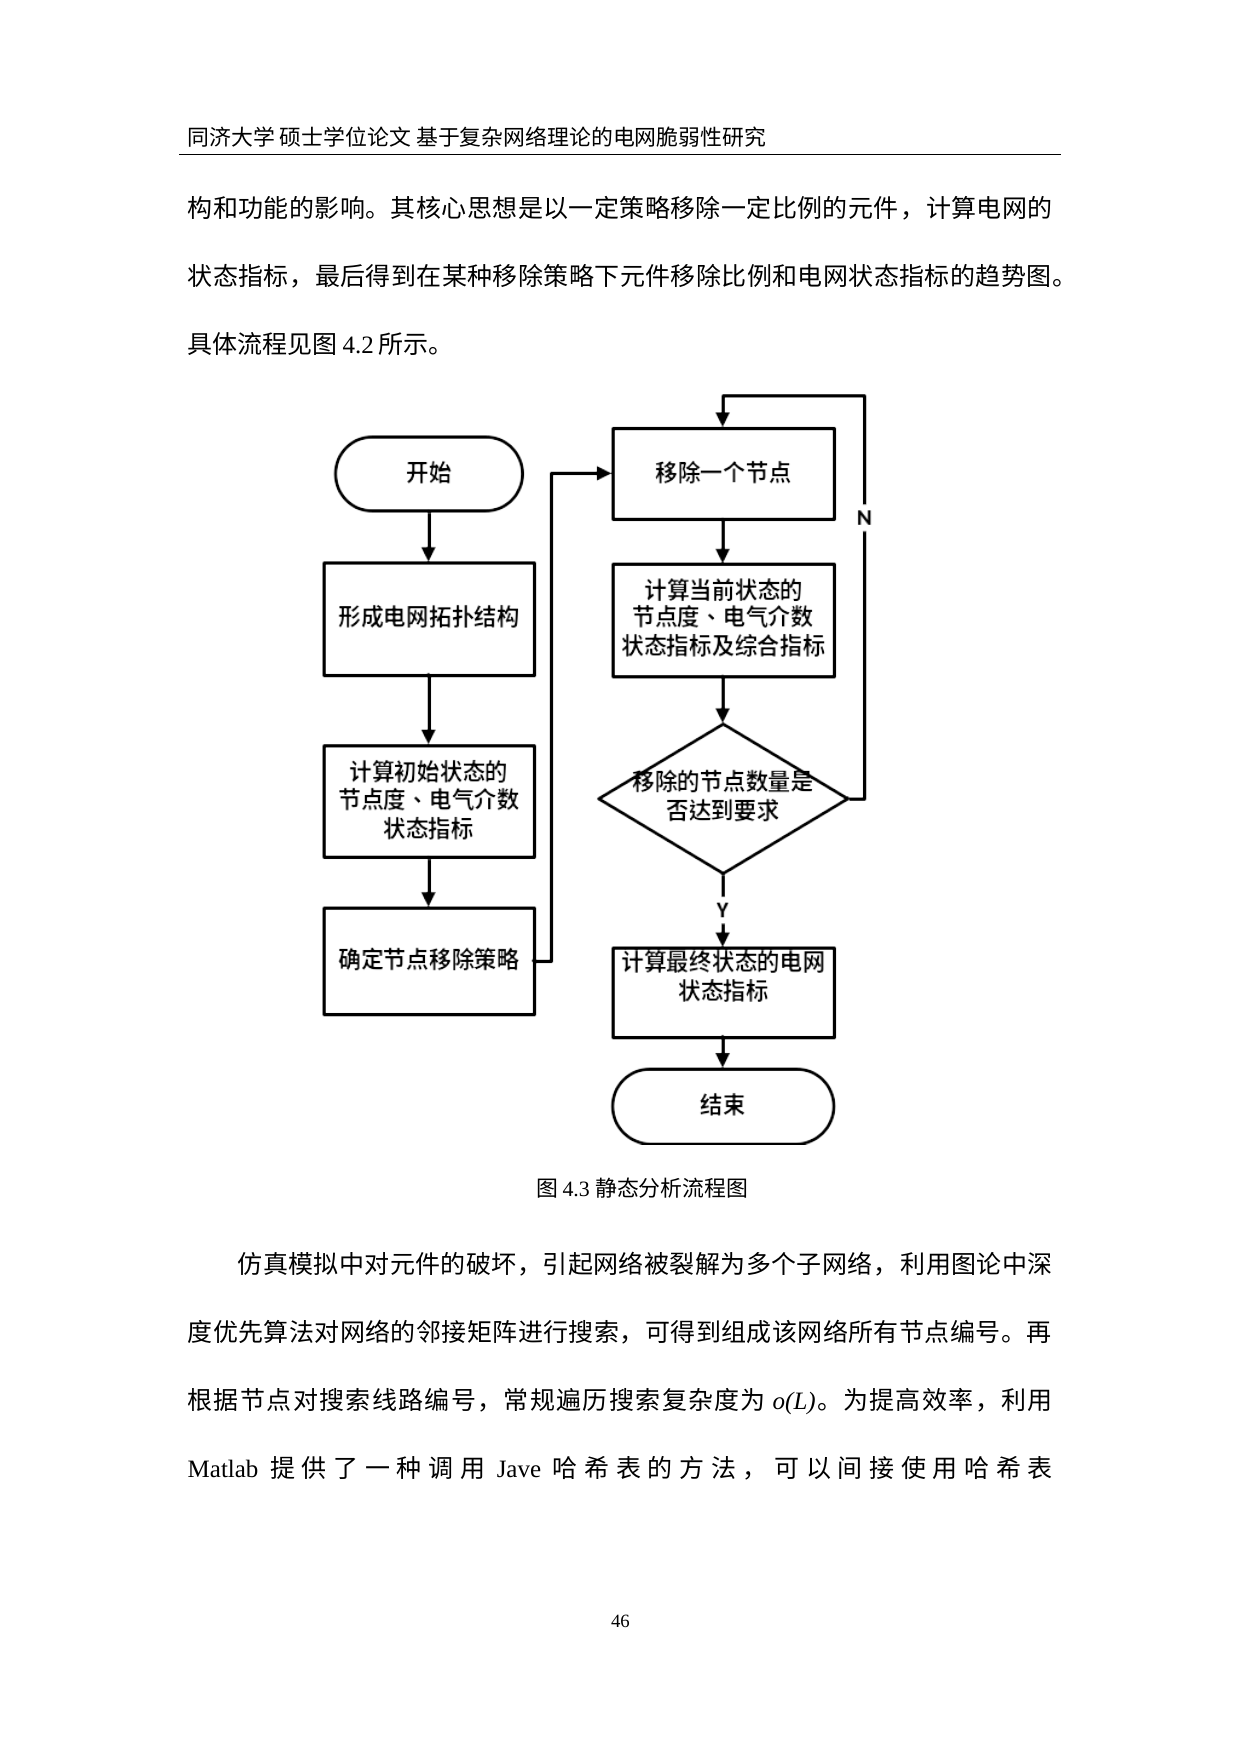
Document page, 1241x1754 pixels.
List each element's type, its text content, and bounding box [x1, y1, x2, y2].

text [187, 1229, 1053, 1500]
text 图4.3 静态分析流程图 [187, 1170, 1053, 1204]
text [187, 172, 1053, 376]
